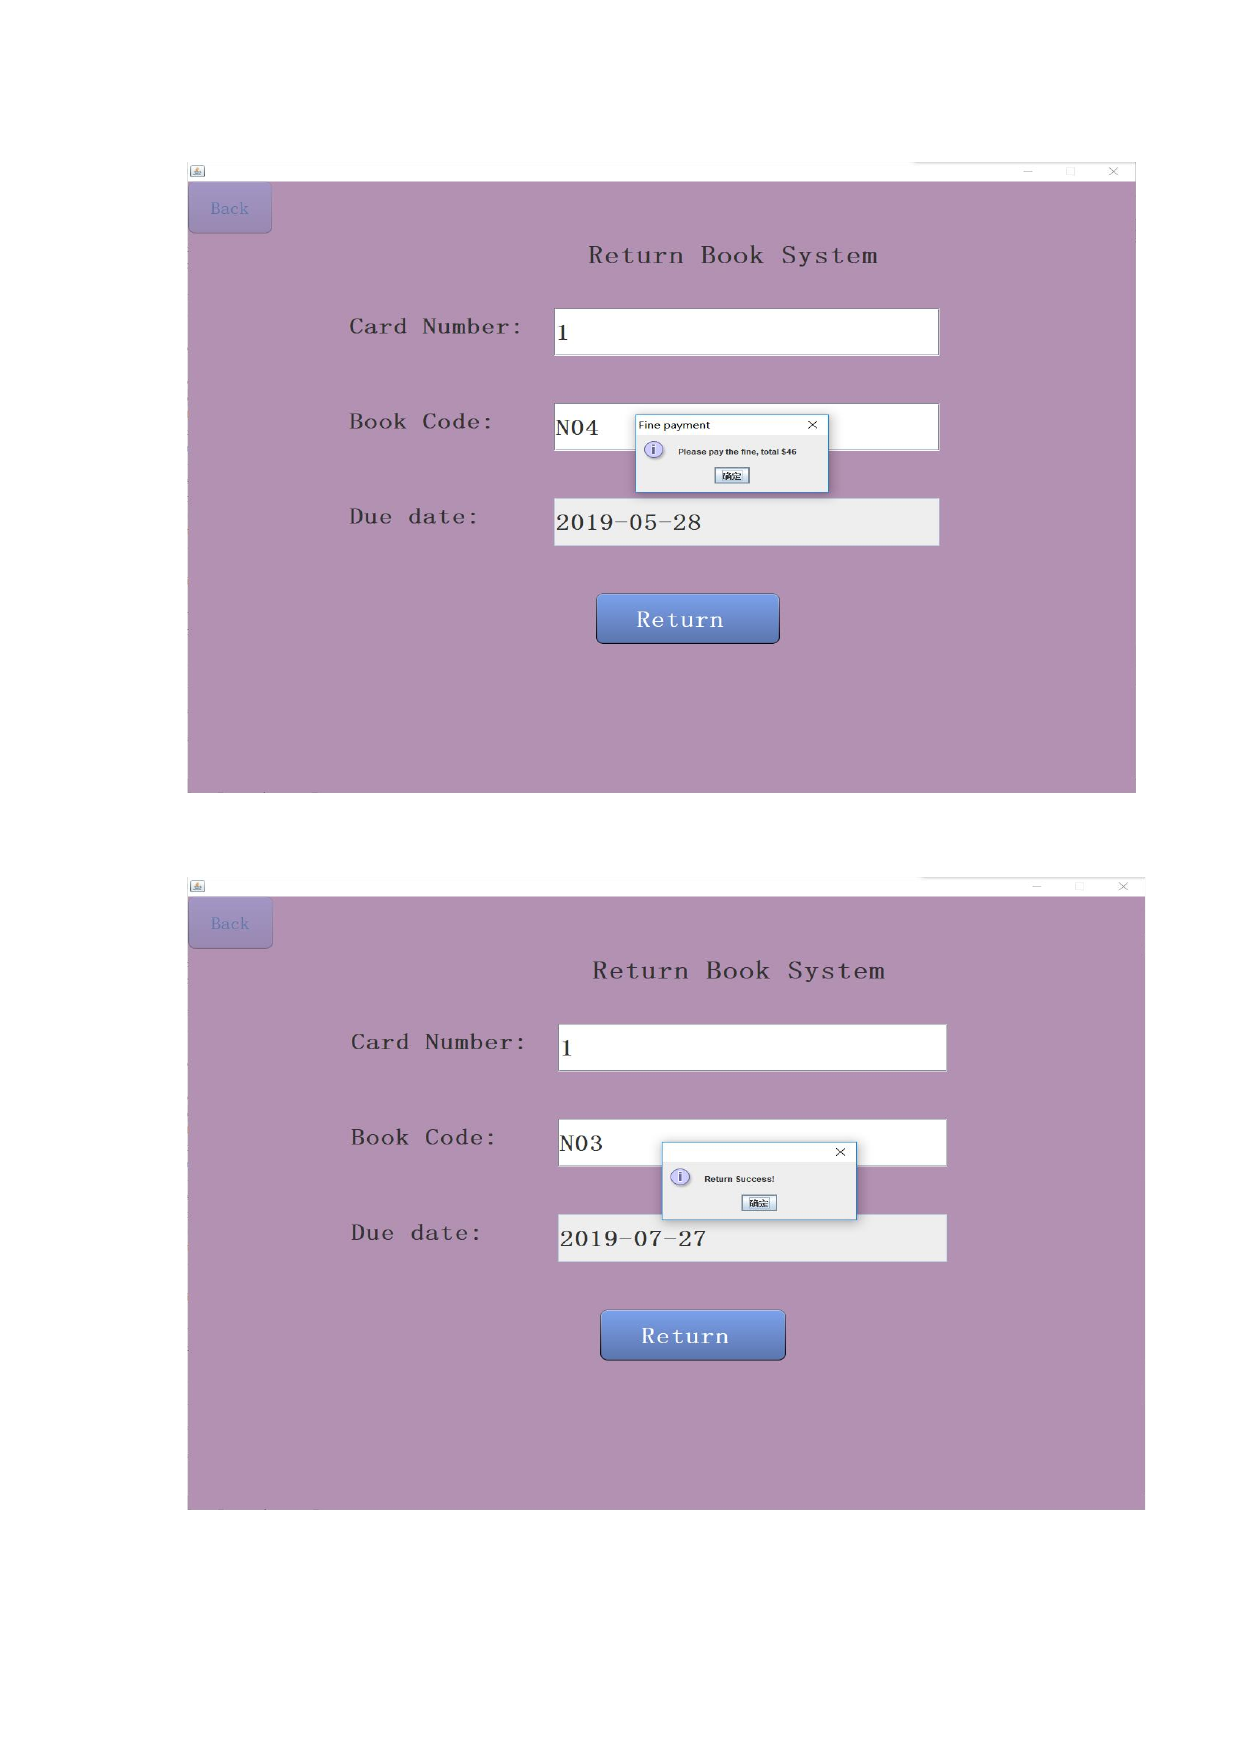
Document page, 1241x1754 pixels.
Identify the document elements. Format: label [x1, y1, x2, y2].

picture [187, 162, 1136, 793]
picture [187, 877, 1146, 1510]
